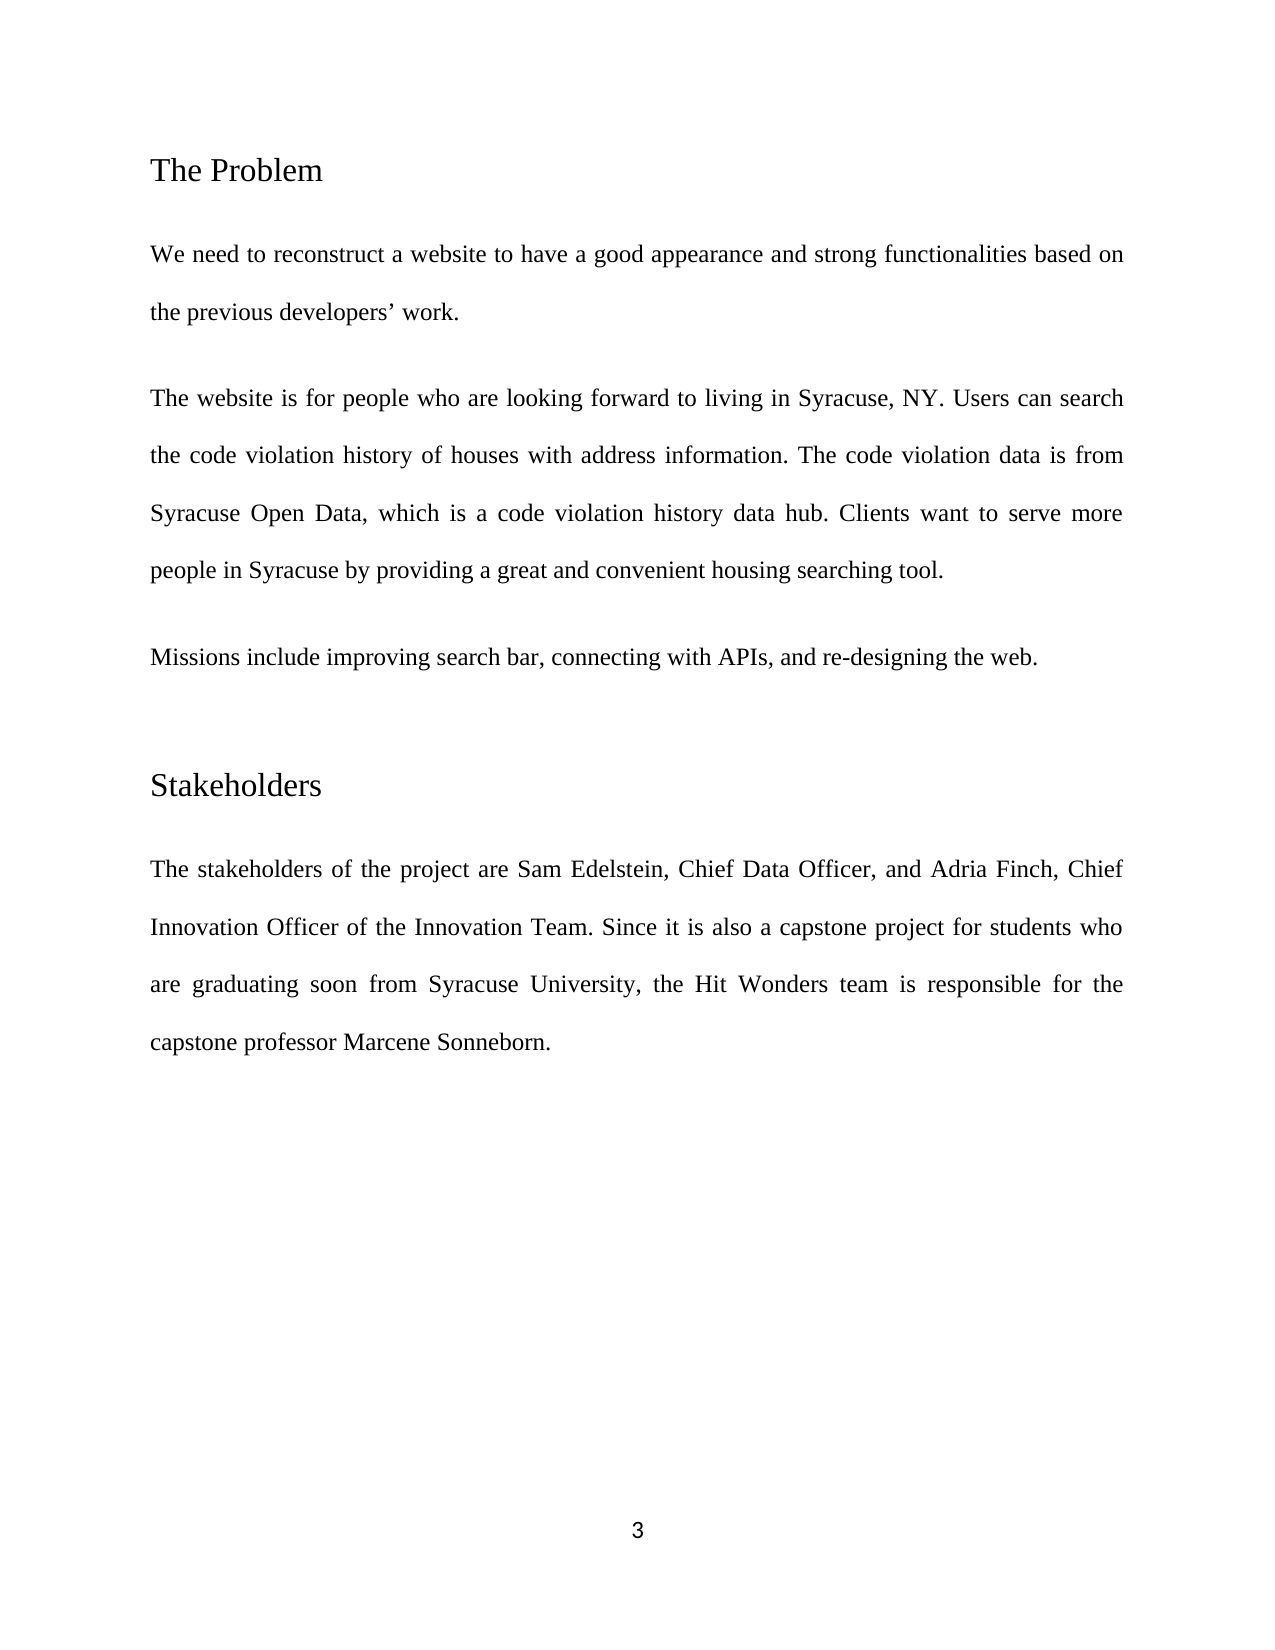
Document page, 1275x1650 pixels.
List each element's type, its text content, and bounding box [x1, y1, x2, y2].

text The Problem [150, 150, 1125, 188]
text The website is for people who are looking forward to living in Syracuse, NY. Users can search the code violation history of houses with address information. The code violation data is from Syracuse Open Data, which is a code violation history data hub. Clients want to serve more people in Syracuse by providing a great and convenient housing searching tool. [150, 383, 1125, 584]
text The stakeholders of the project are Sam Edelstein, Chief Data Officer, and Adria Finch, Chief Innovation Officer of the Innovation Team. Since it is also a capstone project for students who are graduating soon from Syracuse University, the Hit Wonders team is responsible for the capstone professor Marcene Sonneborn. [150, 854, 1125, 1056]
text We need to reconstruct a website to have a good appearance and strong functionalities based on the previous developers’ work. [150, 239, 1125, 325]
text Stakeholders [150, 765, 1125, 804]
text Missions include improving search bar, connecting with APIs, and re-designing the web. [150, 642, 1125, 670]
